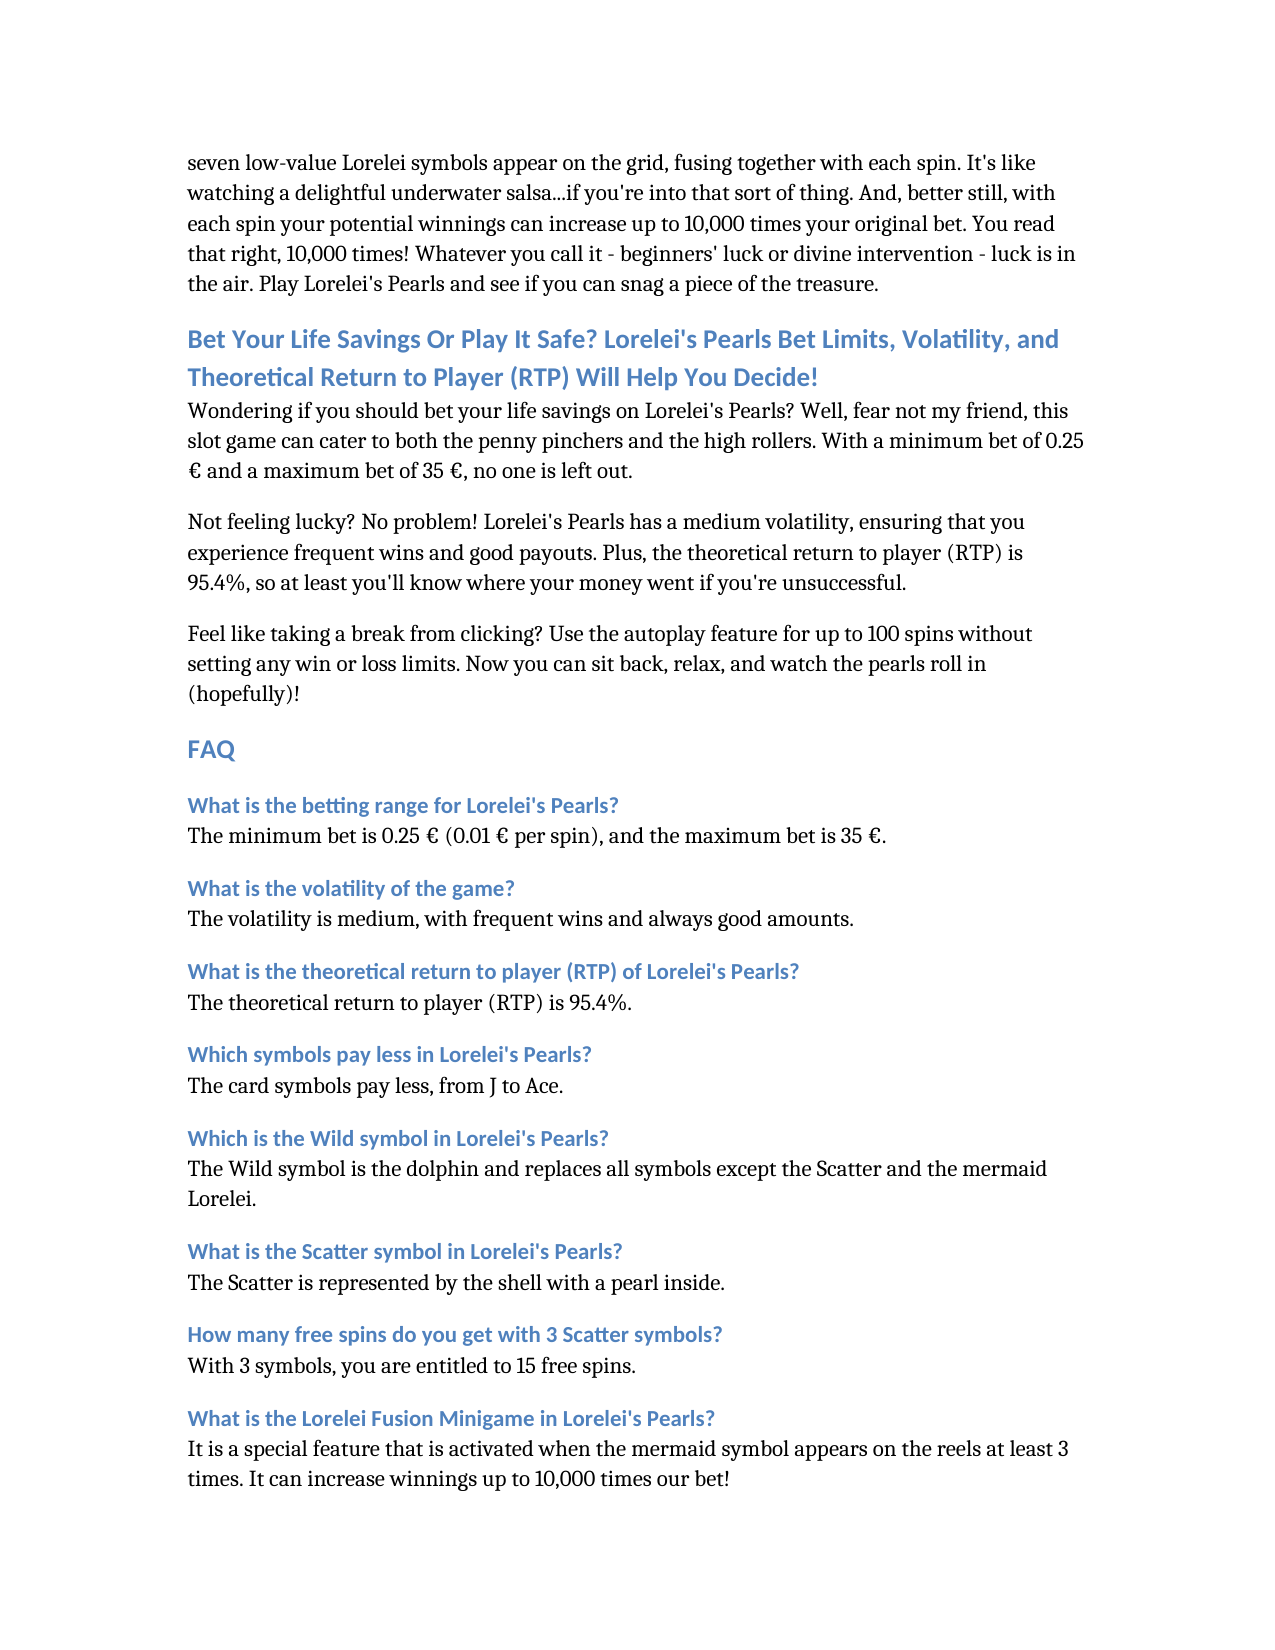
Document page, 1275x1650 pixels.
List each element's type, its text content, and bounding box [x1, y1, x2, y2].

subtitle What is the Lorelei Fusion Minigame in Lorelei's Pearls? [187, 1404, 1087, 1432]
text The theoretical return to player (RTP) is 95.4%. [187, 989, 1087, 1016]
text Wondering if you should bet your life savings on Lorelei's Pearls? Well, fear not my friend, this slot game can cater to both the penny pinchers and the high rollers. With a minimum bet of 0.25 € and a maximum bet of 35 €, no one is left out. [187, 398, 1087, 484]
text The card symbols pay less, from J to Ace. [187, 1073, 1087, 1099]
text The volatility is medium, with frequent wins and always good amounts. [187, 906, 1087, 933]
subtitle FAQ [187, 732, 1087, 765]
text With 3 symbols, you are entitled to 15 free spins. [187, 1353, 1087, 1379]
subtitle What is the betting range for Lorelei's Pearls? [187, 791, 1087, 819]
subtitle What is the Scatter symbol in Lorelei's Pearls? [187, 1237, 1087, 1265]
text Not feeling lucky? No problem! Lorelei's Pearls has a medium volatility, ensuring that you experience frequent wins and good payouts. Plus, the theoretical return to player (RTP) is 95.4%, so at least you'll know where your money went if you're unsuccessful. [187, 509, 1087, 596]
text It is a special feature that is activated when the mermaid symbol appears on the reels at least 3 times. It can increase winnings up to 10,000 times our bet! [187, 1436, 1087, 1492]
text The Scatter is represented by the shell with a pearl inside. [187, 1269, 1087, 1296]
subtitle Which symbols pay less in Lorelei's Pearls? [187, 1041, 1087, 1068]
text The minimum bet is 0.25 € (0.01 € per spin), and the maximum bet is 35 €. [187, 823, 1087, 849]
subtitle How many free spins do you get with 3 Scatter symbols? [187, 1320, 1087, 1348]
text Feel like taking a break from clicking? Use the autoplay feature for up to 100 spins without setting any win or loss limits. Now you can sit back, relax, and watch the pearls roll in (hopefully)! [187, 621, 1087, 707]
text The Wild symbol is the dolphin and replaces all symbols except the Scatter and the mermaid Lorelei. [187, 1156, 1087, 1212]
subtitle What is the volatility of the game? [187, 874, 1087, 902]
subtitle Bet Your Life Savings Or Play It Safe? Lorelei's Pearls Bet Limits, Volatility, and Theoretical Return to Player (RTP) Will Help You Decide! [187, 322, 1087, 393]
subtitle Which is the Wild symbol in Lorelei's Pearls? [187, 1124, 1087, 1152]
subtitle What is the theoretical return to player (RTP) of Lorelei's Pearls? [187, 957, 1087, 985]
